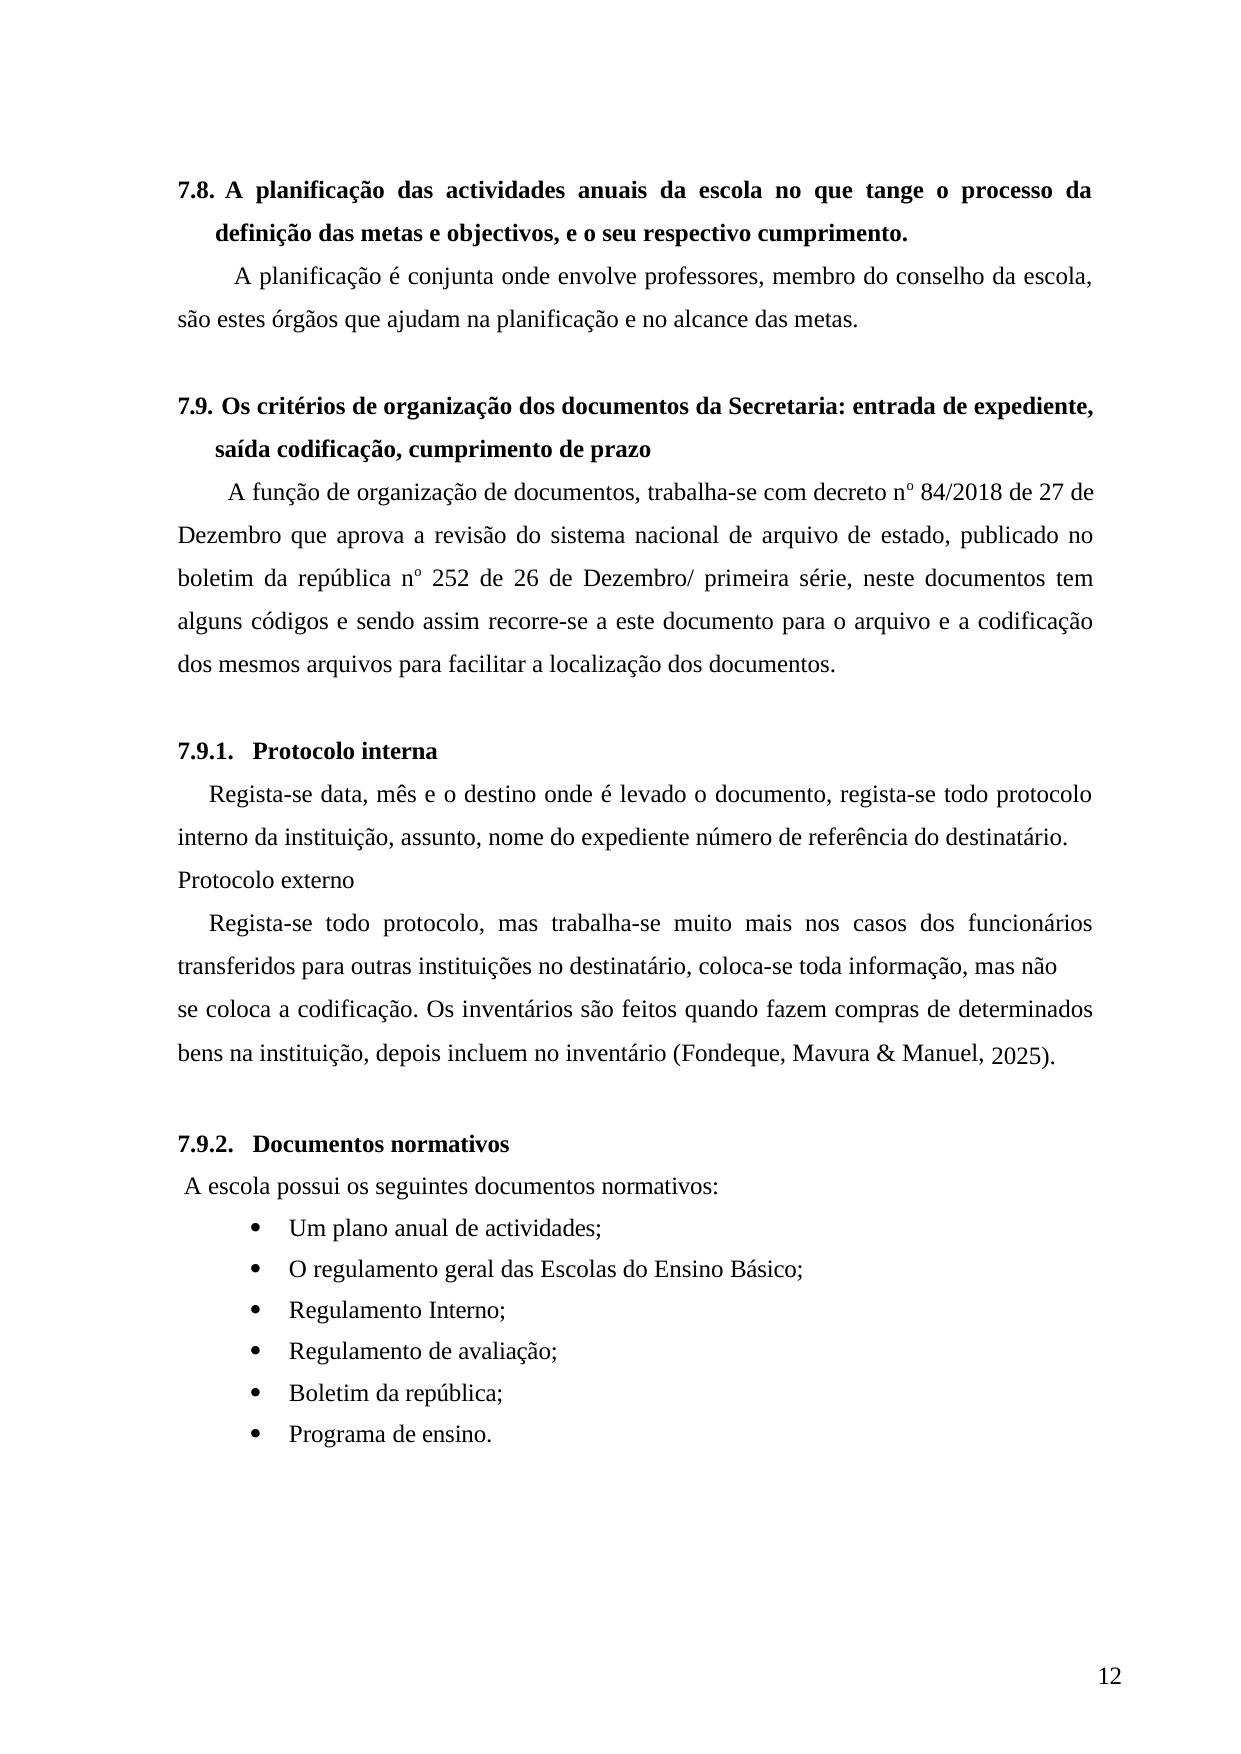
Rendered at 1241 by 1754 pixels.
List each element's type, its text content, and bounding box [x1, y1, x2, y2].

subtitle A planificação das actividades anuais da escola no que tange o processo da definição das metas e objectivos, e o seu respectivo cumprimento. [177, 175, 1093, 247]
list Regulamento de avaliação; [251, 1336, 1165, 1365]
text A planificação é conjunta onde envolve professores, membro do conselho da escola, são estes órgãos que ajudam na planificação e no alcance das metas. [177, 261, 1094, 333]
text A escola possui os seguintes documentos normativos: [183, 1171, 1165, 1200]
text se coloca a codificação. Os inventários são feitos quando fazem compras de determinados bens na instituição, depois incluem no inventário (Fondeque, Mavura & Manuel, 2025). [177, 994, 1094, 1069]
list O regulamento geral das Escolas do Ensino Básico; [251, 1254, 1165, 1283]
text Regista-se data, mês e o destino onde é levado o documento, regista-se todo protocolo interno da instituição, assunto, nome do expediente número de referência do destinatário. [177, 779, 1094, 851]
subtitle Protocolo interna [177, 736, 1165, 764]
list Boletim da república; [251, 1378, 1165, 1406]
text A função de organização de documentos, trabalha-se com decreto no 84/2018 de 27 de Dezembro que aprova a revisão do sistema nacional de arquivo de estado, publicado no boletim da república no 252 de 26 de Dezembro/ primeira série, neste documentos tem alguns códigos e sendo assim recorre-se a este documento para o arquivo e a codificação dos mesmos arquivos para facilitar a localização dos documentos. [177, 477, 1094, 678]
subtitle Documentos normativos [177, 1129, 1165, 1157]
text Protocolo externo [177, 865, 1165, 894]
subtitle Os critérios de organização dos documentos da Secretaria: entrada de expediente, saída codificação, cumprimento de prazo [177, 391, 1094, 463]
text Regista-se todo protocolo, mas trabalha-se muito mais nos casos dos funcionários transferidos para outras instituições no destinatário, coloca-se toda informação, mas não [177, 908, 1094, 980]
list Programa de ensino. [251, 1419, 1165, 1448]
list Regulamento Interno; [251, 1295, 1165, 1324]
list Um plano anual de actividades; [251, 1213, 1165, 1241]
